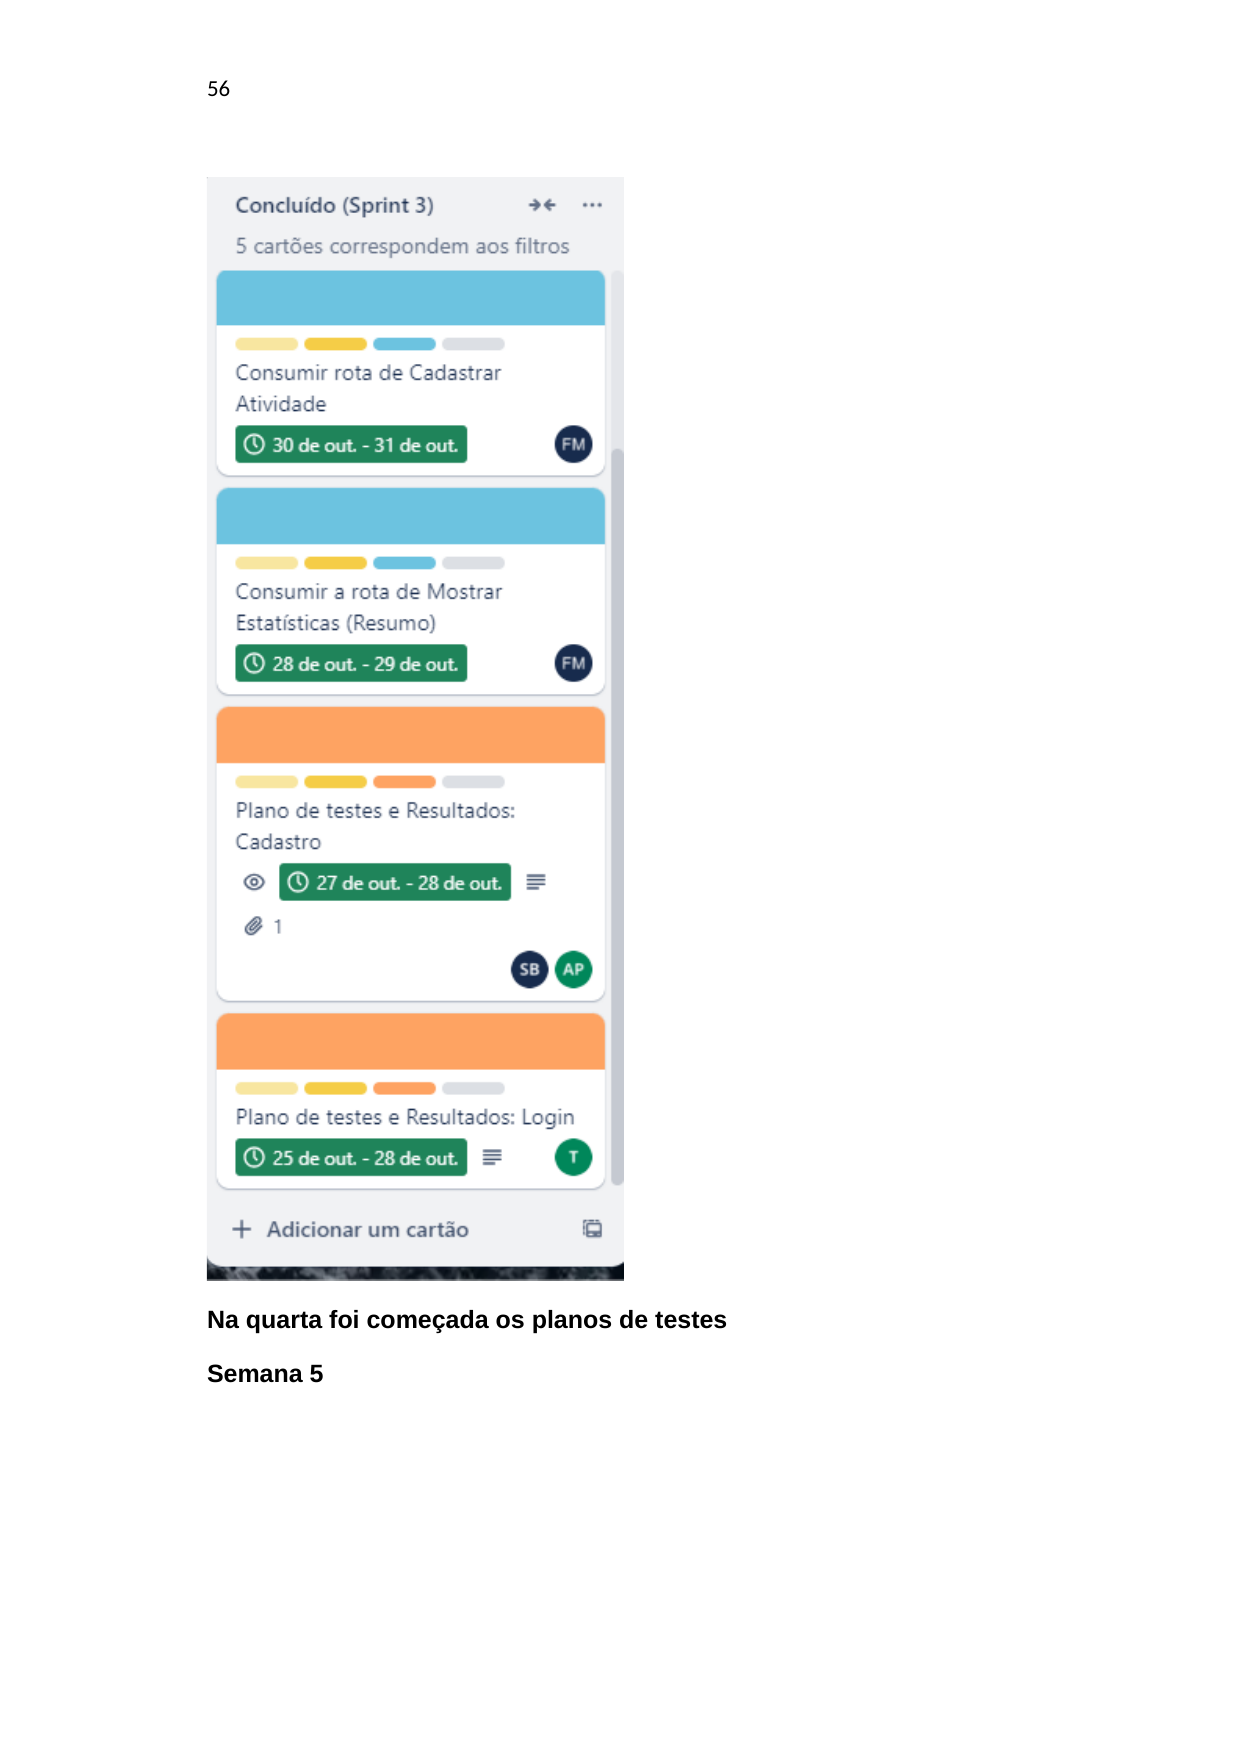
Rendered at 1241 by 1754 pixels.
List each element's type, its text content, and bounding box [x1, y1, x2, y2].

text Na quarta foi começada os planos de testes [207, 1305, 1122, 1334]
picture [206, 177, 624, 1281]
text Semana 5 [207, 1359, 1122, 1388]
